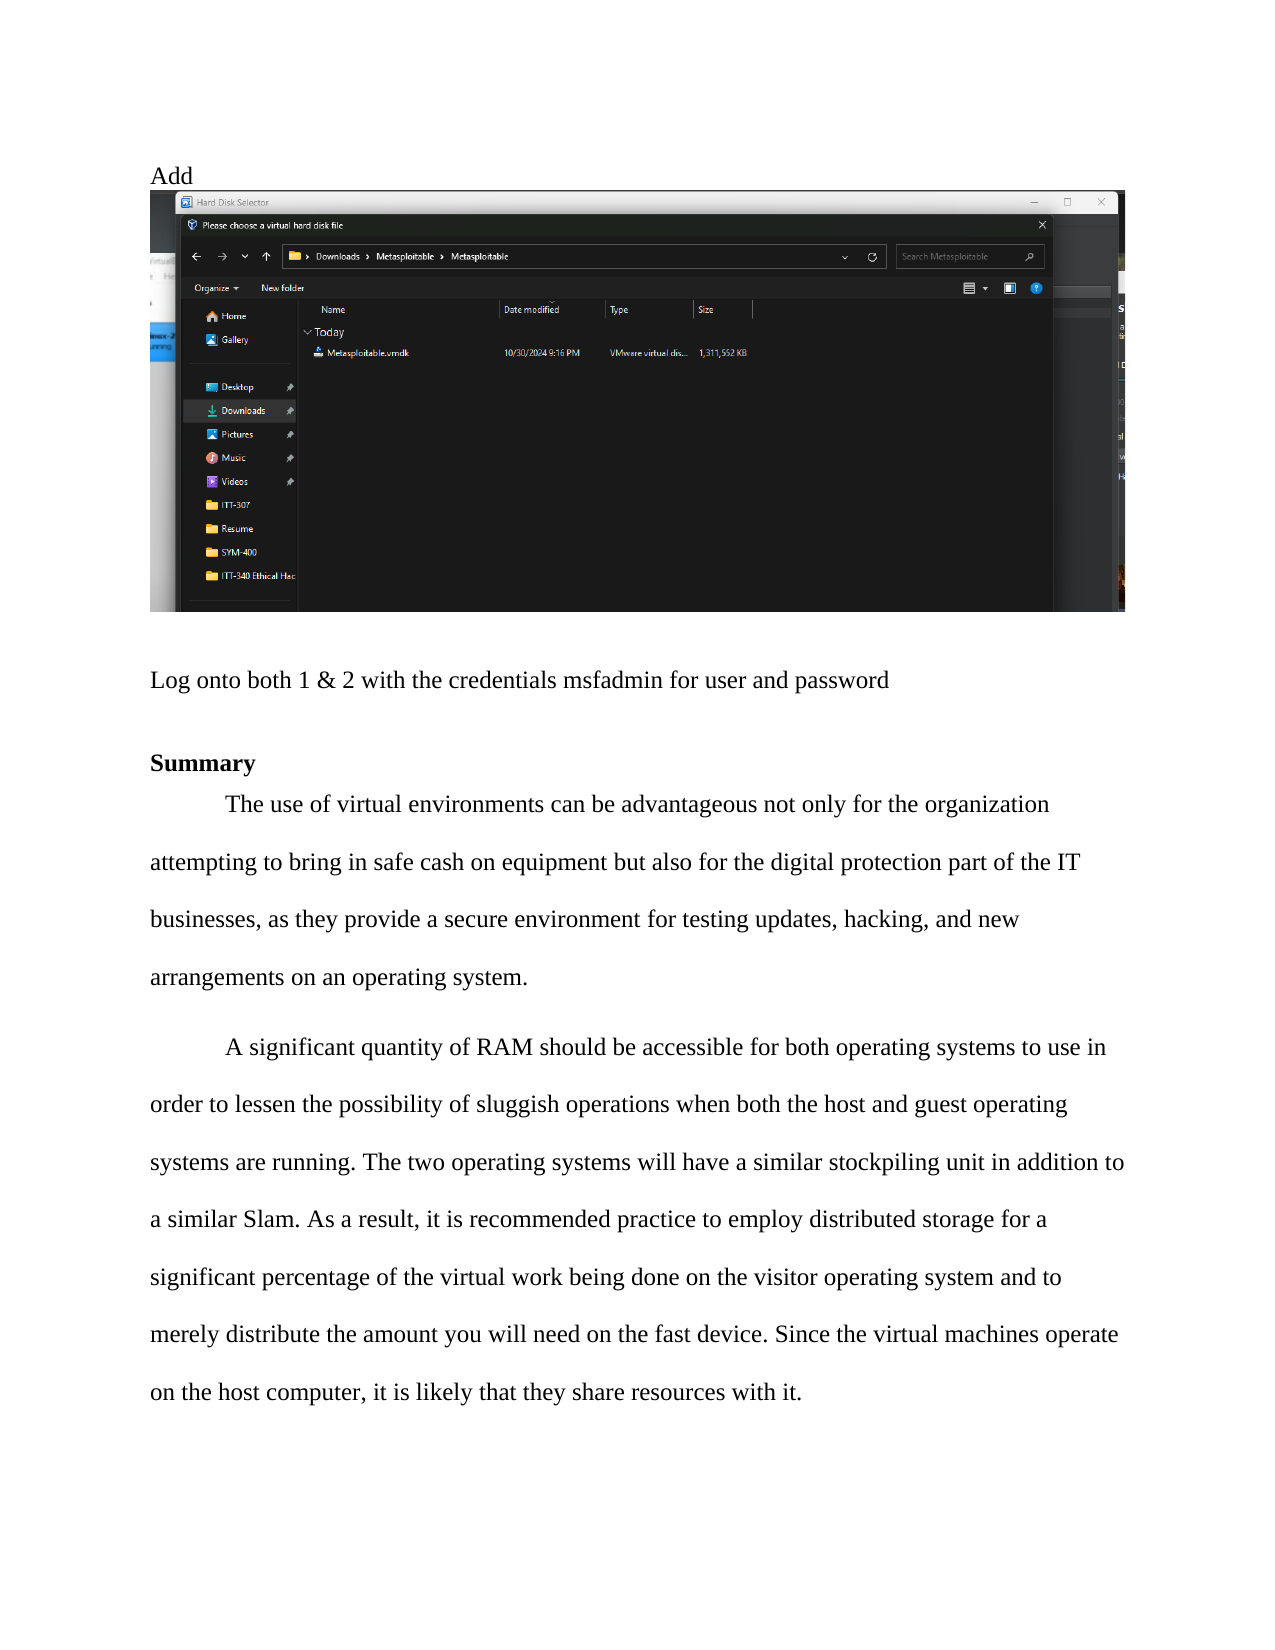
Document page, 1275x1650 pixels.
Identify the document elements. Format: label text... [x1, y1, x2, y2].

subtitle Summary [150, 748, 1125, 777]
text The use of virtual environments can be advantageous not only for the organization attempting to bring in safe cash on equipment but also for the digital protection part of the IT businesses, as they provide a secure environment for testing updates, hacking, and new arrangements on an operating system. [150, 789, 1125, 990]
text Log onto both 1 & 2 with the credentials msfadmin for user and password [150, 665, 1125, 694]
picture [150, 190, 1125, 612]
text Add [150, 161, 1125, 190]
text A significant quantity of RAM should be accessible for both operating systems to use in order to lessen the possibility of sluggish operations when both the host and guest operating systems are running. The two operating systems will have a similar stockpiling unit in addition to a similar Slam. As a result, it is recommended practice to employ distributed storage for a significant percentage of the virtual work being done on the visitor operating system and to merely distribute the amount you will need on the fast device. Since the virtual machines operate on the host computer, it is likely that they share resources with it. [150, 1032, 1125, 1405]
